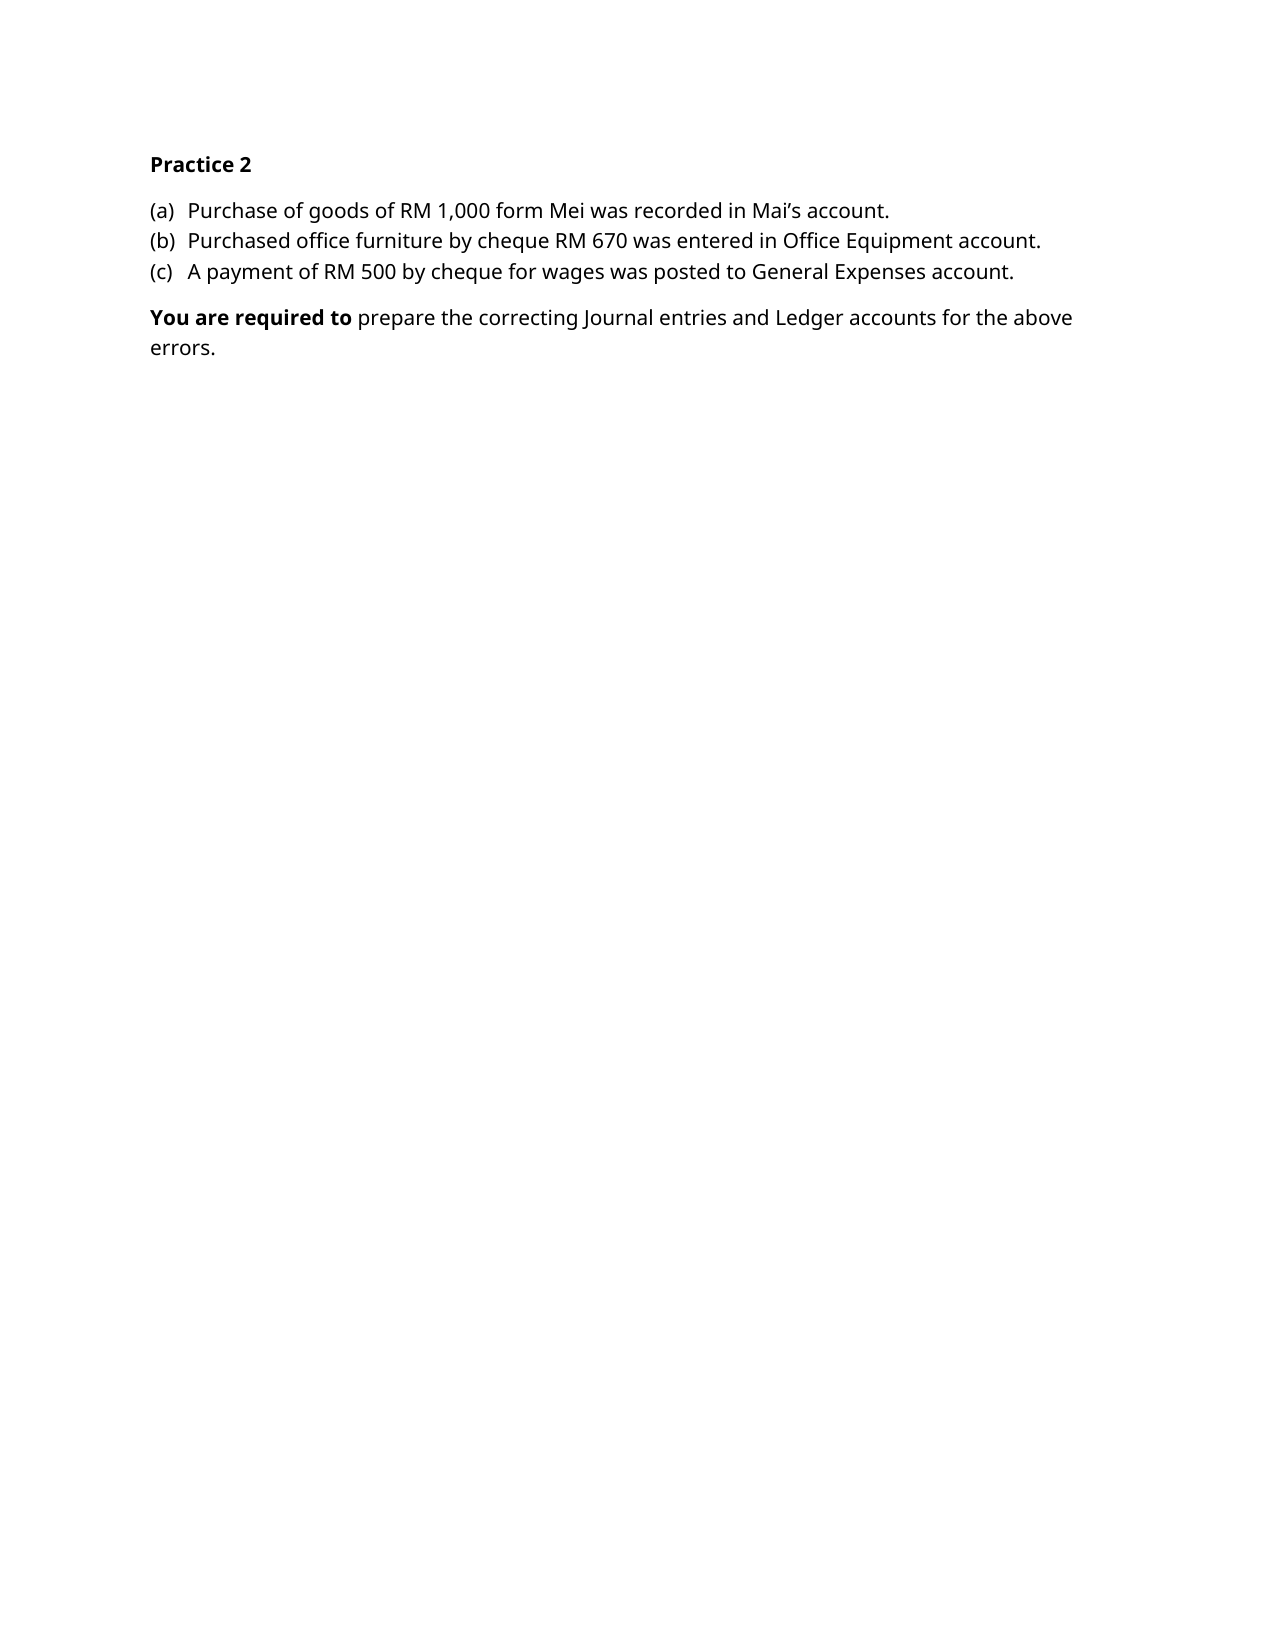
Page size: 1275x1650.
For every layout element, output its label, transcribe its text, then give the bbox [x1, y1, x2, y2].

text Practice 2 [150, 150, 1125, 178]
list Purchase of goods of RM 1,000 form Mei was recorded in Mai’s account. [150, 196, 1125, 224]
text You are required to prepare the correcting Journal entries and Ledger accounts for the above errors. [150, 303, 1125, 362]
list Purchased office furniture by cheque RM 670 was entered in Office Equipment account. [150, 226, 1125, 255]
list A payment of RM 500 by cheque for wages was posted to General Expenses account. [150, 257, 1125, 286]
